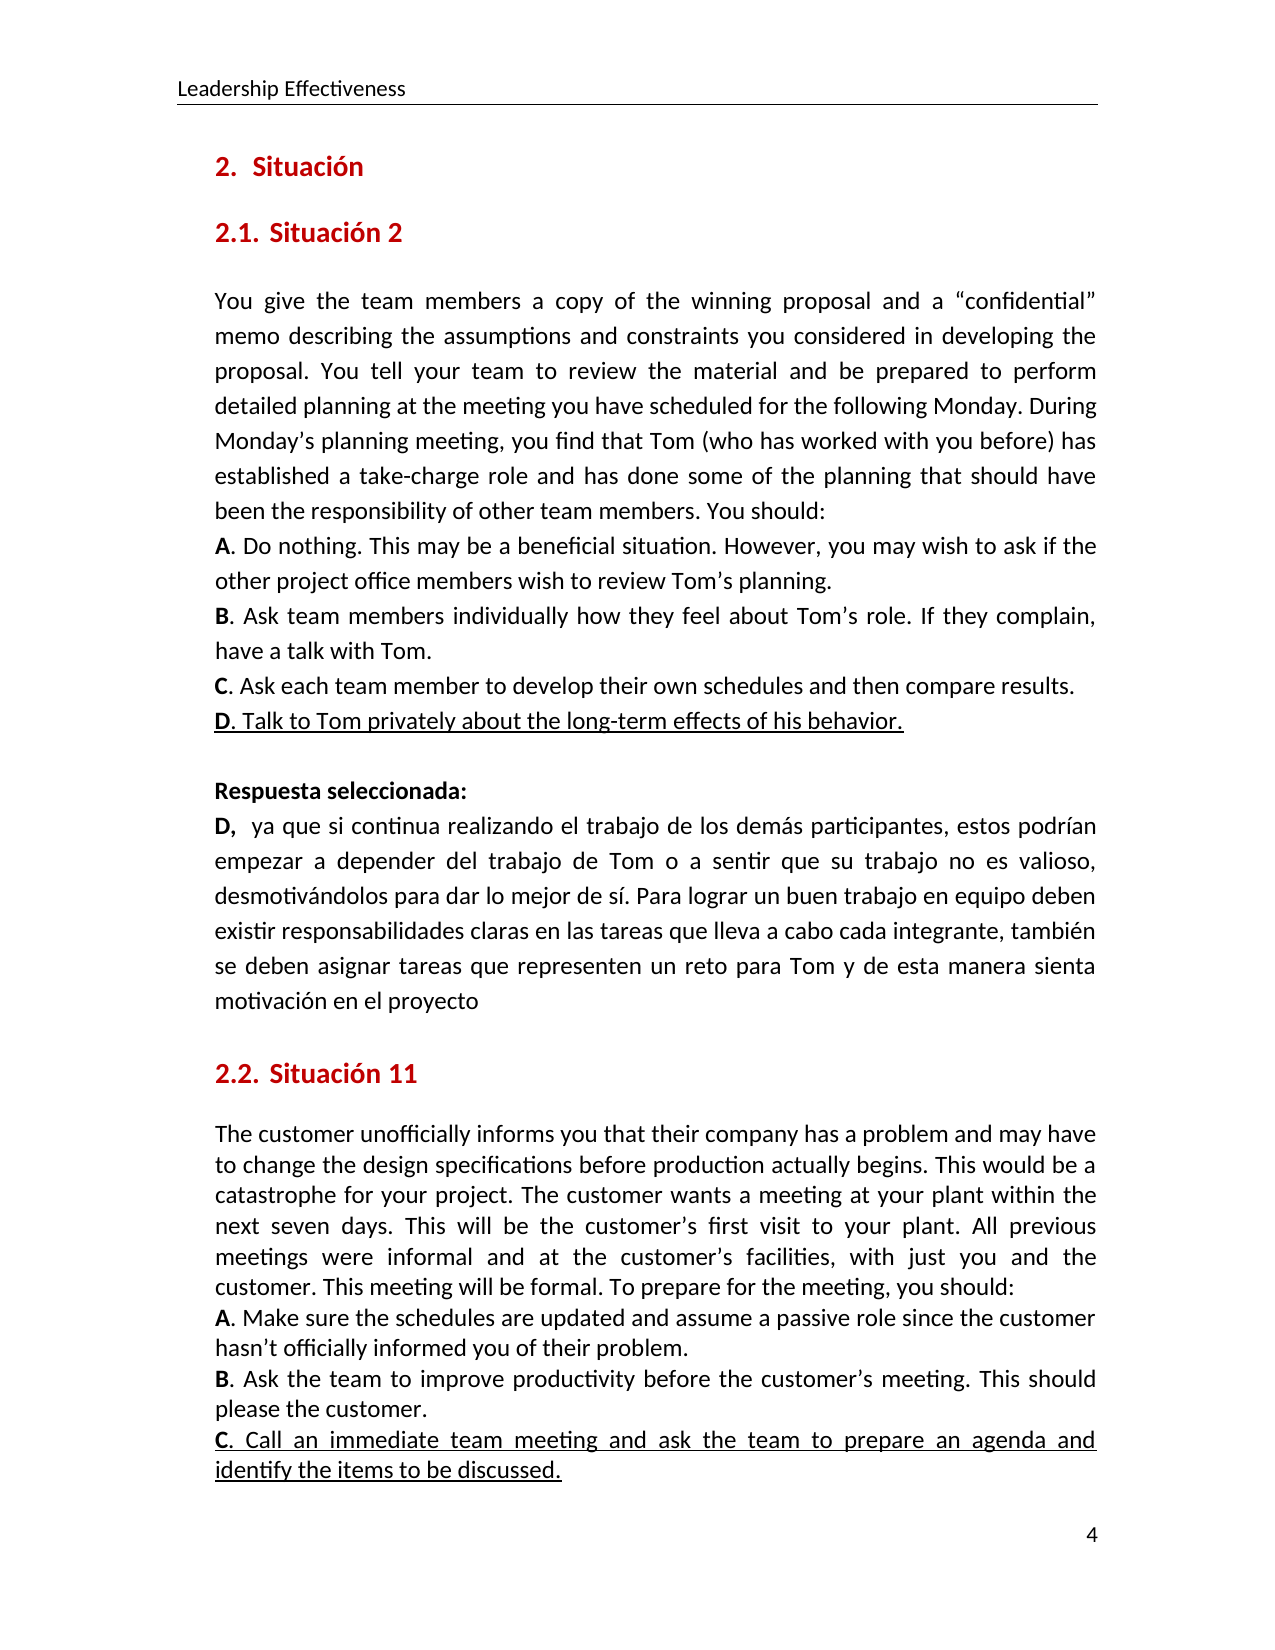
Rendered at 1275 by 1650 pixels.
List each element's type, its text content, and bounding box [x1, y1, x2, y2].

text A. Make sure the schedules are updated and assume a passive role since the customer hasn’t officially informed you of their problem. [215, 1302, 1098, 1363]
text Respuesta seleccionada: [214, 775, 1098, 806]
text The customer unofficially informs you that their company has a problem and may have to change the design specifications before production actually begins. This would be a catastrophe for your project. The customer wants a meeting at your plant within the next seven days. This will be the customer’s first visit to your plant. All previous meetings were informal and at the customer’s facilities, with just you and the customer. This meeting will be formal. To prepare for the meeting, you should: [215, 1119, 1098, 1302]
text A. Do nothing. This may be a beneficial situation. However, you may wish to ask if the other project office members wish to review Tom’s planning. [215, 530, 1098, 596]
text You give the team members a copy of the winning proposal and a “confidential” memo describing the assumptions and constraints you considered in developing the proposal. You tell your team to review the material and be prepared to perform detailed planning at the meeting you have scheduled for the following Monday. During Monday’s planning meeting, you find that Tom (who has worked with you before) has established a take-charge role and has done some of the planning that should have been the responsibility of other team members. You should: [214, 285, 1098, 526]
subtitle Situación 2 [215, 214, 1098, 249]
subtitle Situación 11 [215, 1055, 1098, 1091]
text B. Ask team members individually how they feel about Tom’s role. If they complain, have a talk with Tom. [215, 600, 1098, 666]
text D, ya que si continua realizando el trabajo de los demás participantes, estos podrían empezar a depender del trabajo de Tom o a sentir que su trabajo no es valioso, desmotivándolos para dar lo mejor de sí. Para lograr un buen trabajo en equipo deben existir responsabilidades claras en las tareas que lleva a cabo cada integrante, también se deben asignar tareas que representen un reto para Tom y de esta manera sienta motivación en el proyecto [214, 810, 1098, 1016]
text C. Call an immediate team meeting and ask the team to prepare an agenda and identify the items to be discussed. [215, 1424, 1098, 1485]
text B. Ask the team to improve productivity before the customer’s meeting. This should please the customer. [215, 1363, 1098, 1424]
subtitle Situación [215, 148, 1098, 183]
text C. Ask each team member to develop their own schedules and then compare results. [214, 670, 1098, 701]
text D. Talk to Tom privately about the long-term effects of his behavior. [214, 705, 1098, 736]
